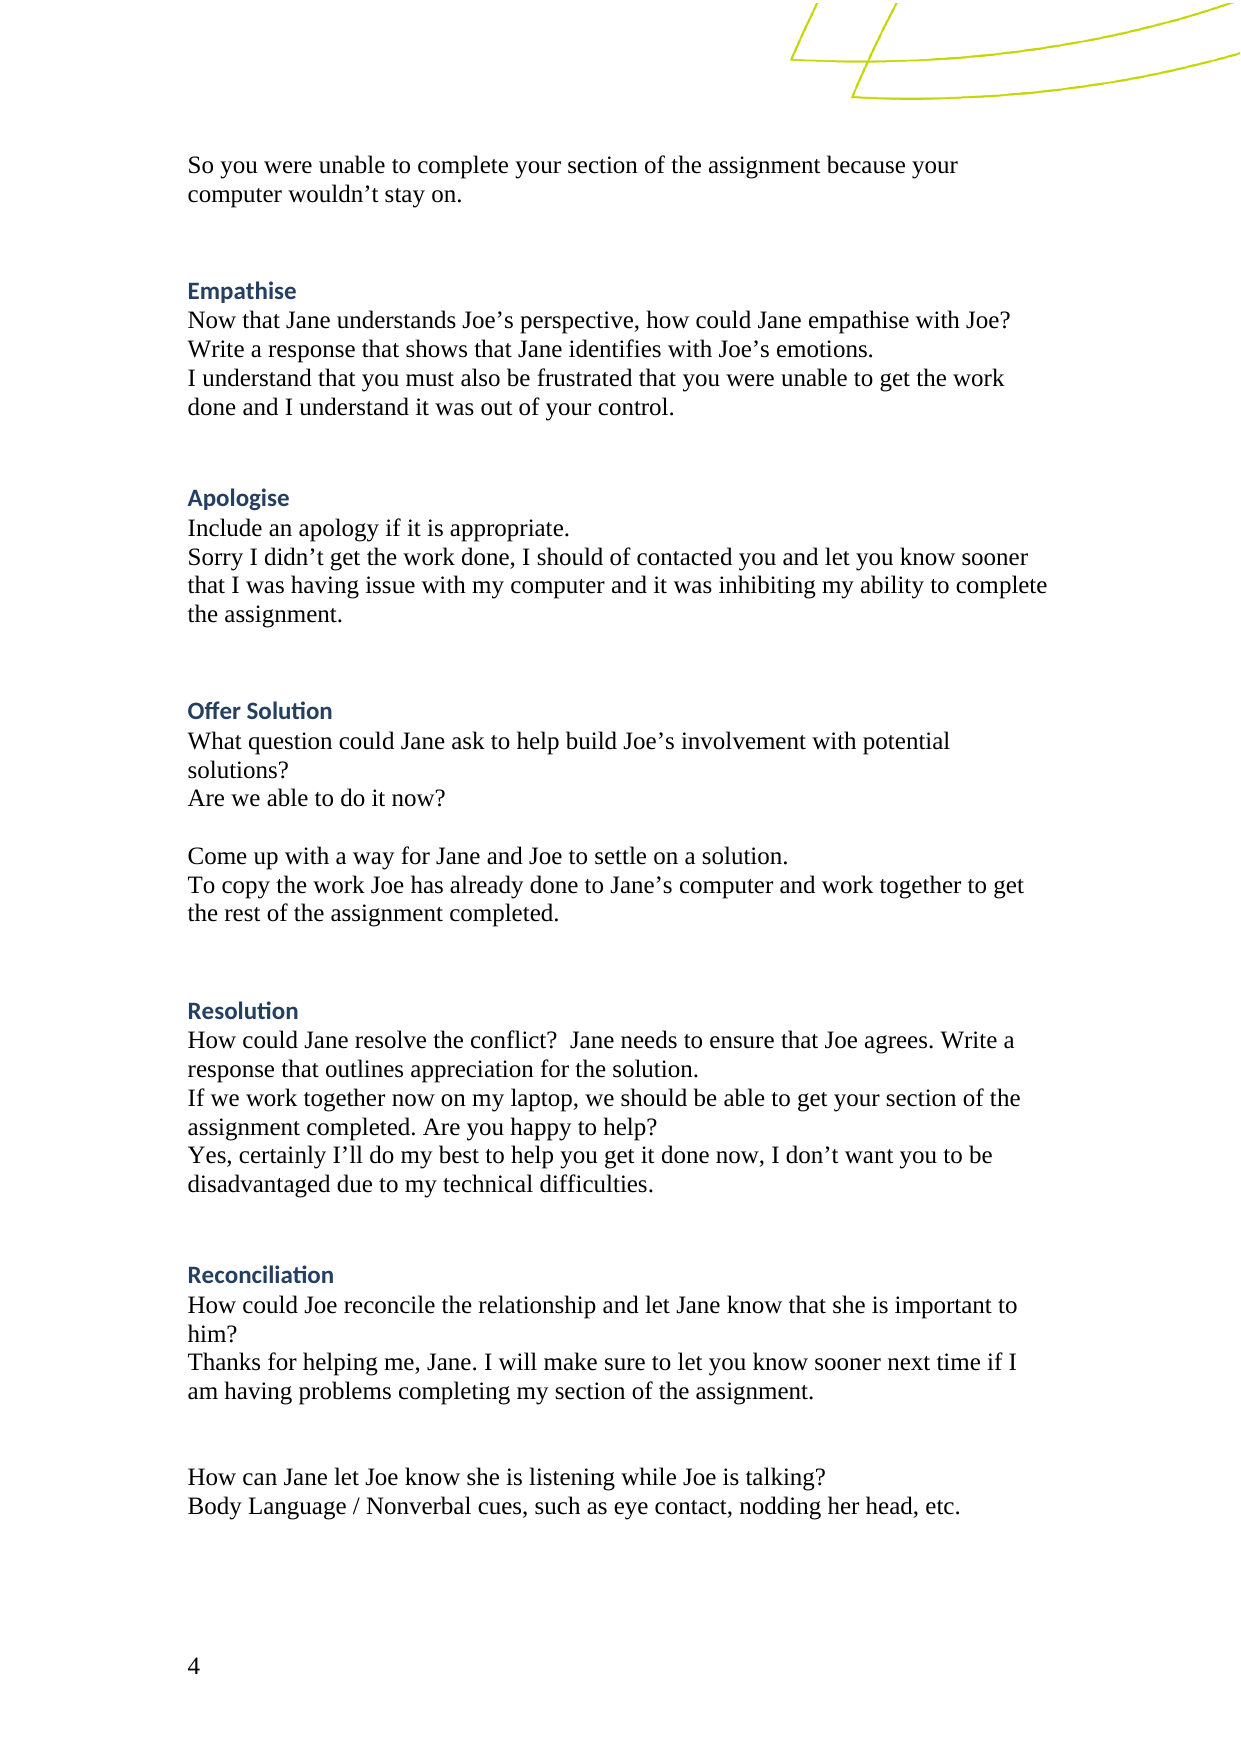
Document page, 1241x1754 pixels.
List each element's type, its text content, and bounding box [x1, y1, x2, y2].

text How could Joe reconcile the relationship and let Jane know that she is important to him? [187, 1290, 1053, 1347]
picture [0, 3, 1241, 261]
text How can Jane let Joe know she is listening while Joe is talking? [187, 1462, 1053, 1491]
text Now that Jane understands Joe’s perspective, how could Jane empathise with Joe? Write a response that shows that Jane identifies with Joe’s emotions. [187, 306, 1053, 363]
text What question could Jane ask to help build Joe’s involvement with potential solutions? [187, 726, 1053, 783]
subtitle Resolution [187, 995, 1053, 1025]
text How could Jane resolve the conflict? Jane needs to ensure that Joe agrees. Write a response that outlines appreciation for the solution. [187, 1025, 1053, 1083]
subtitle Empathise [187, 275, 1053, 306]
subtitle Reconciliation [187, 1259, 1053, 1290]
subtitle Offer Solution [187, 695, 1053, 726]
text Come up with a way for Jane and Joe to settle on a solution. [187, 841, 1053, 870]
subtitle Apologise [187, 482, 1053, 513]
text Include an apology if it is appropriate. [187, 513, 1053, 542]
